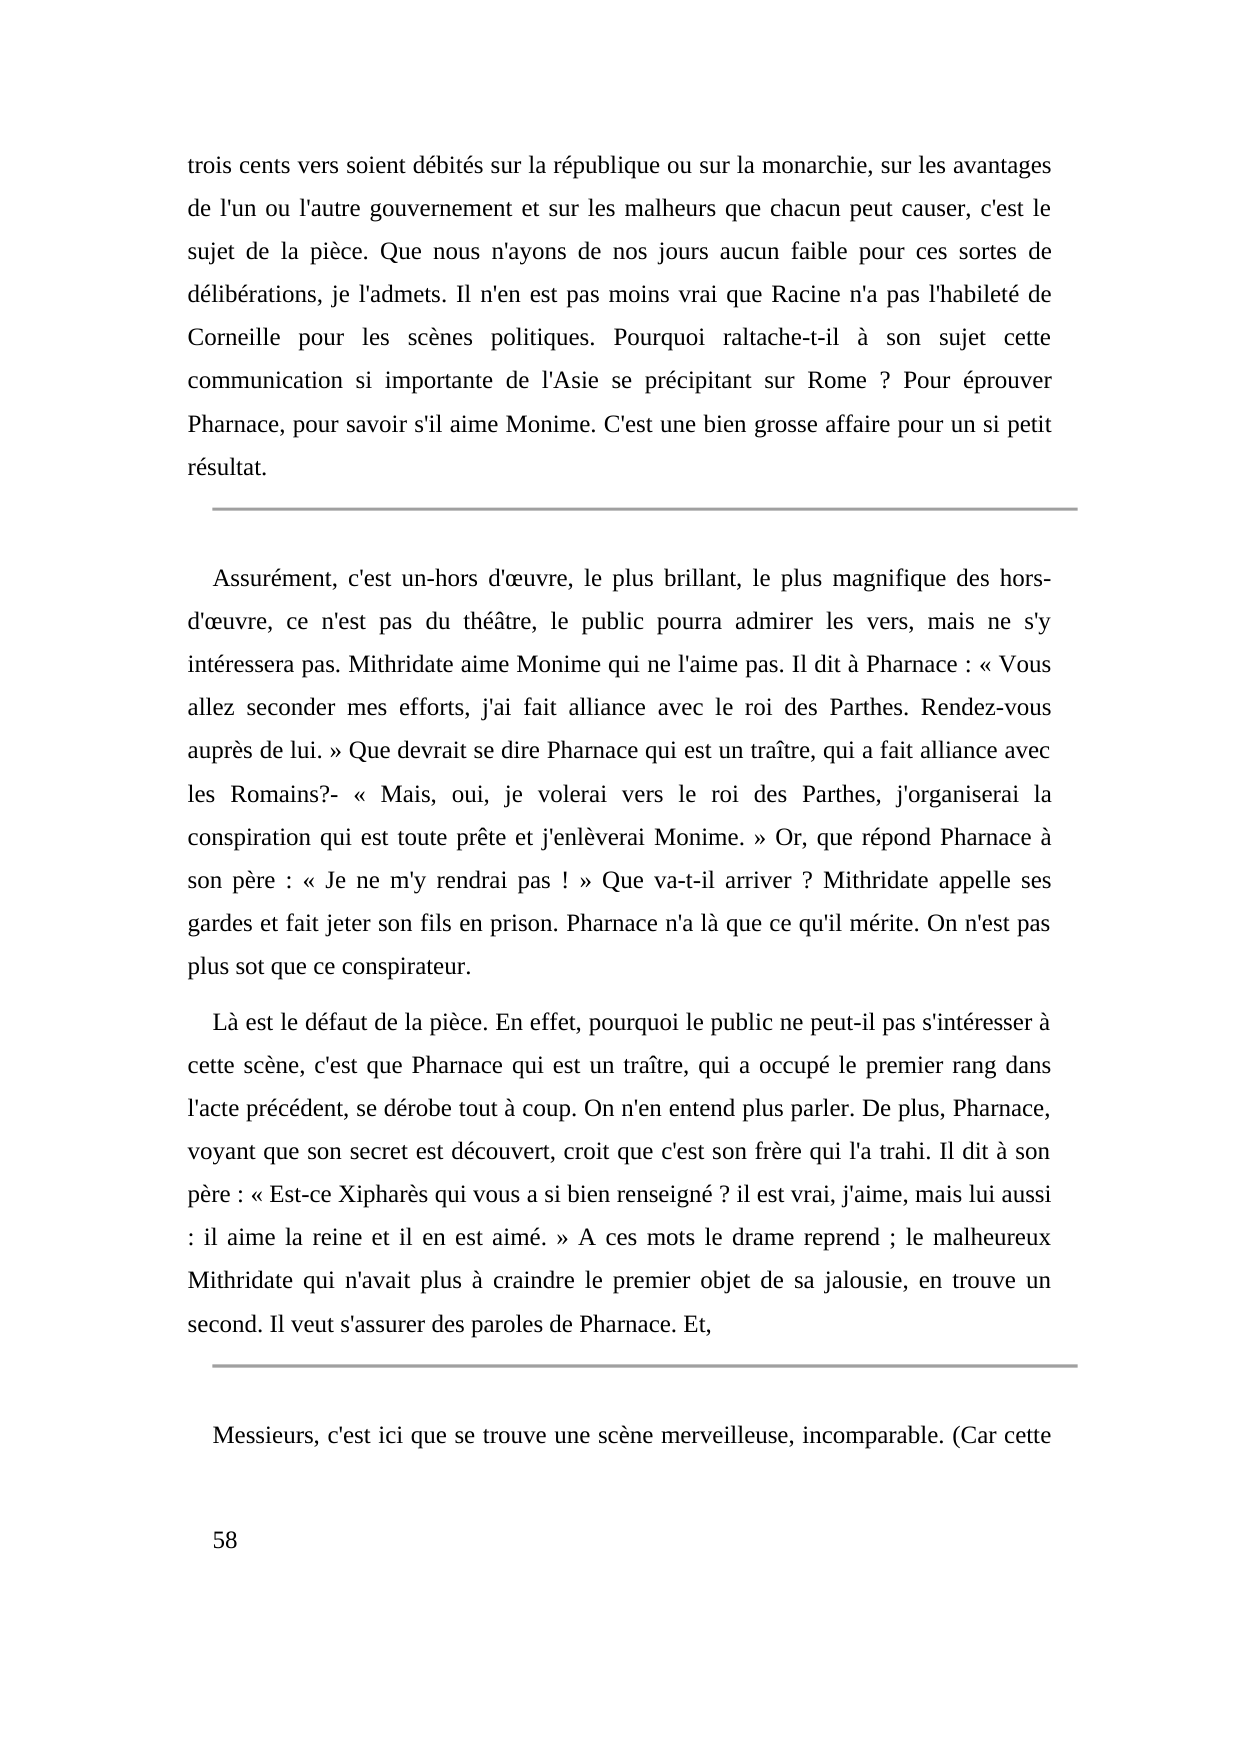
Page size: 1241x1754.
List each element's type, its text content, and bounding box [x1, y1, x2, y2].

text Assurément, c'est un-hors d'œuvre, le plus brillant, le plus magnifique des hors-d'œuvre, ce n'est pas du théâtre, le public pourra admirer les vers, mais ne s'y intéressera pas. Mithridate aime Monime qui ne l'aime pas. Il dit à Pharnace : « Vous allez seconder mes efforts, j'ai fait alliance avec le roi des Parthes. Rendez-vous auprès de lui. » Que devrait se dire Pharnace qui est un traître, qui a fait alliance avec les Romains?- « Mais, oui, je volerai vers le roi des Parthes, j'organiserai la conspiration qui est toute prête et j'enlèverai Monime. » Or, que répond Pharnace à son père : « Je ne m'y rendrai pas ! » Que va-t-il arriver ? Mithridate appelle ses gardes et fait jeter son fils en prison. Pharnace n'a là que ce qu'il mérite. On n'est pas plus sot que ce conspirateur. [187, 563, 1053, 980]
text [187, 1420, 1053, 1449]
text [187, 150, 1053, 481]
text Là est le défaut de la pièce. En effet, pourquoi le public ne peut-il pas s'intéresser à cette scène, c'est que Pharnace qui est un traître, qui a occupé le premier rang dans l'acte précédent, se dérobe tout à coup. On n'en entend plus parler. De plus, Pharnace, voyant que son secret est découvert, croit que c'est son frère qui l'a trahi. Il dit à son père : « Est-ce Xipharès qui vous a si bien renseigné ? il est vrai, j'aime, mais lui aussi : il aime la reine et il en est aimé. » A ces mots le drame reprend ; le malheureux Mithridate qui n'avait plus à craindre le premier objet de sa jalousie, en trouve un second. Il veut s'assurer des paroles de Pharnace. Et, [187, 1007, 1053, 1337]
